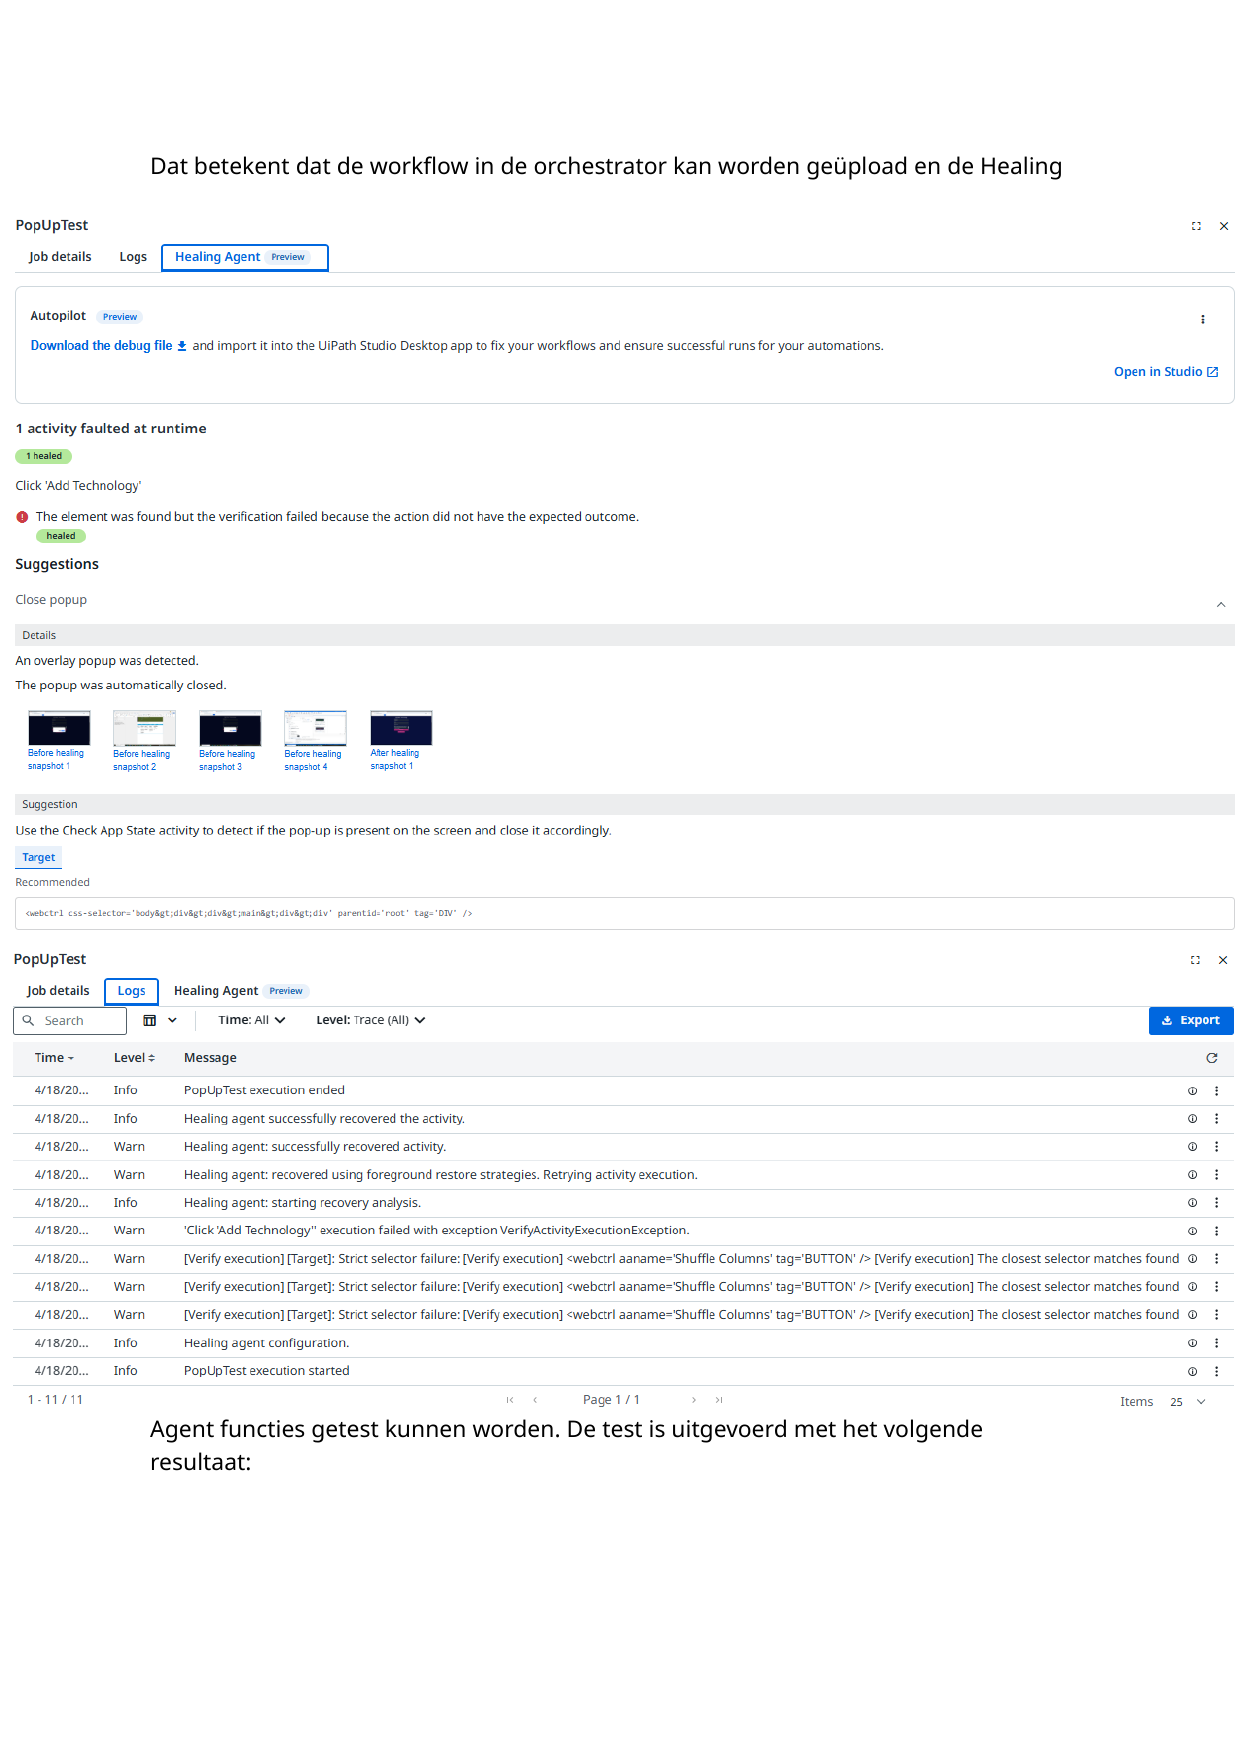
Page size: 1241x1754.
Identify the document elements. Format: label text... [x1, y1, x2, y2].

picture [0, 210, 1241, 1413]
text Dat betekent dat de workflow in de orchestrator kan worden geüpload en de Healing Agent functies getest kunnen worden. De test is uitgevoerd met het volgende resultaat: [150, 150, 1090, 210]
text Dat betekent dat de workflow in de orchestrator kan worden geüpload en de Healing Agent functies getest kunnen worden. De test is uitgevoerd met het volgende resultaat: [150, 1413, 1090, 1511]
